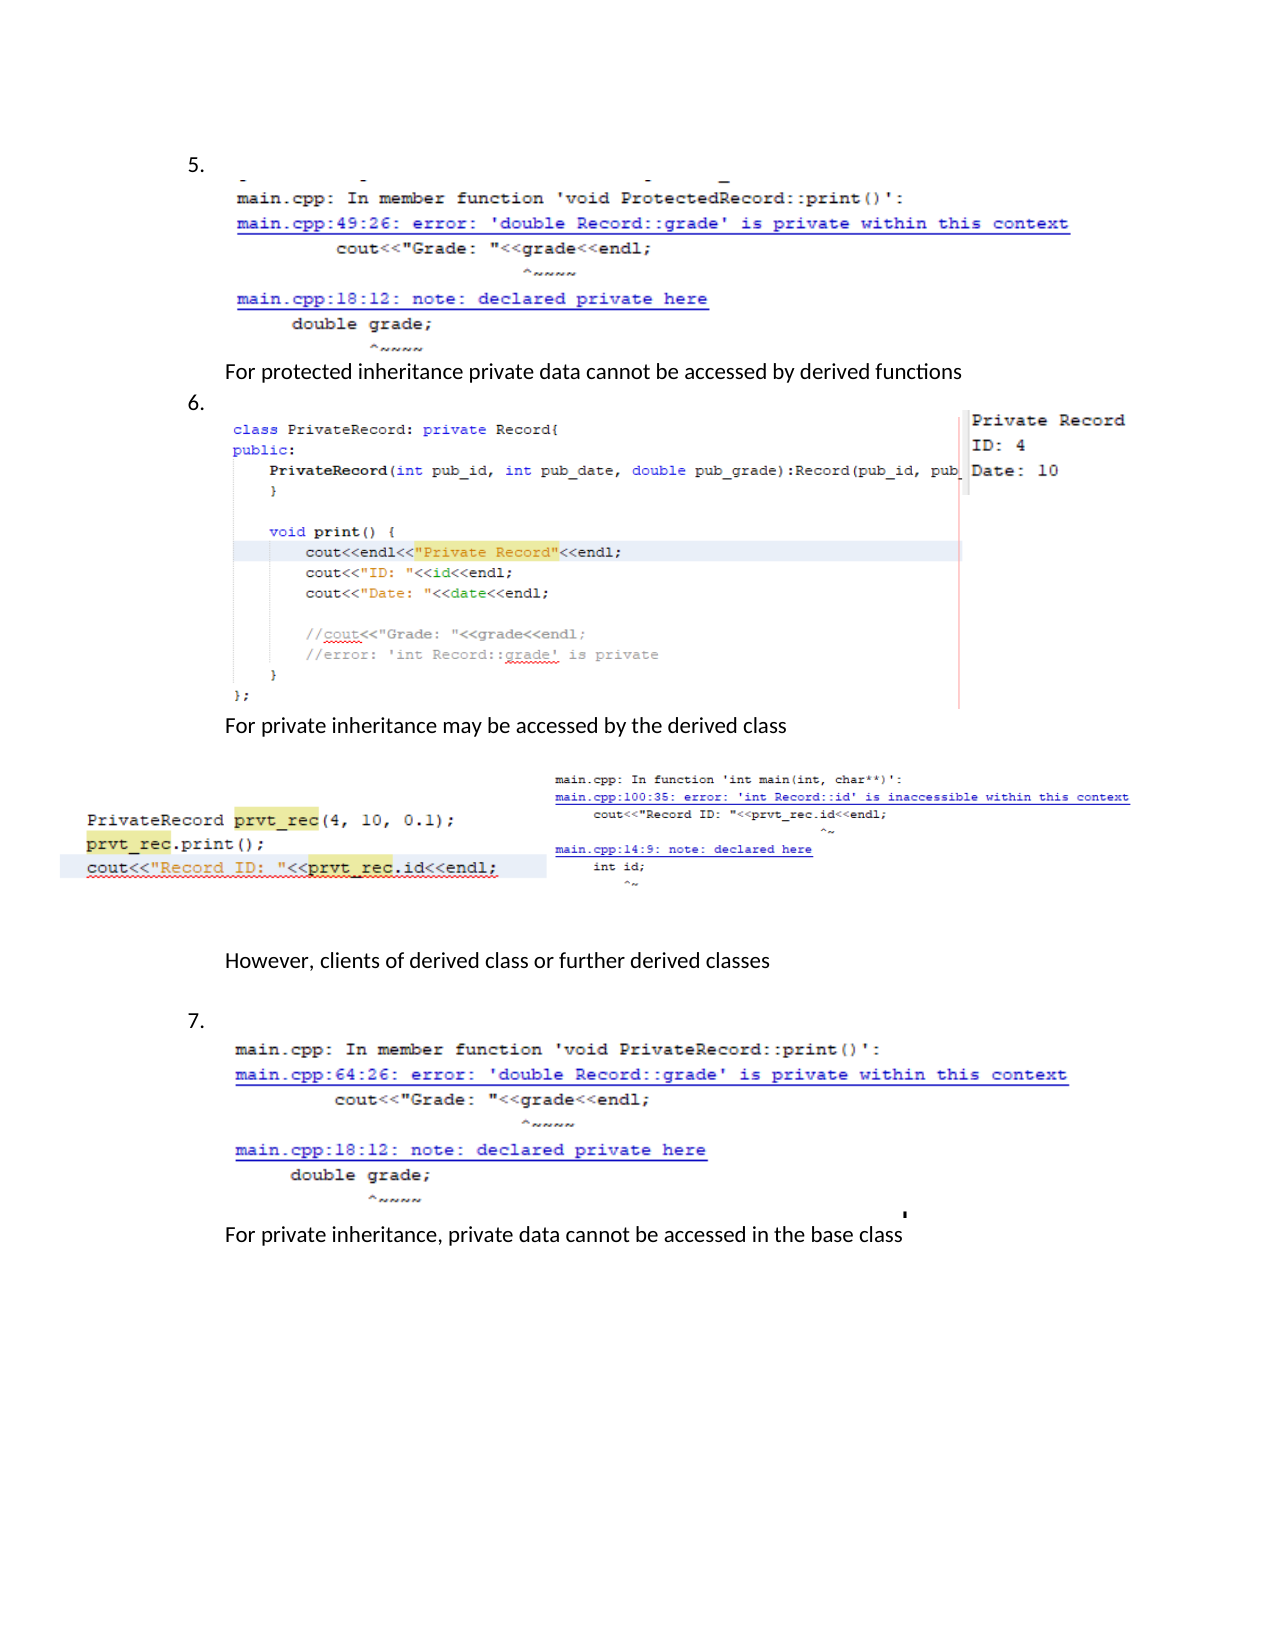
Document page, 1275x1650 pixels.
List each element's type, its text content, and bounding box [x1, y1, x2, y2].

list For private inheritance may be accessed by the derived class [225, 711, 1125, 739]
list However, clients of derived class or further derived classes [225, 946, 1125, 974]
list For protected inheritance private data cannot be accessed by derived functions [225, 357, 1125, 385]
picture [225, 1036, 1132, 1218]
picture [225, 410, 1141, 709]
picture [548, 769, 1162, 888]
picture [59, 803, 547, 888]
picture [225, 180, 1085, 356]
list For private inheritance, private data cannot be accessed in the base class [225, 1220, 1125, 1248]
